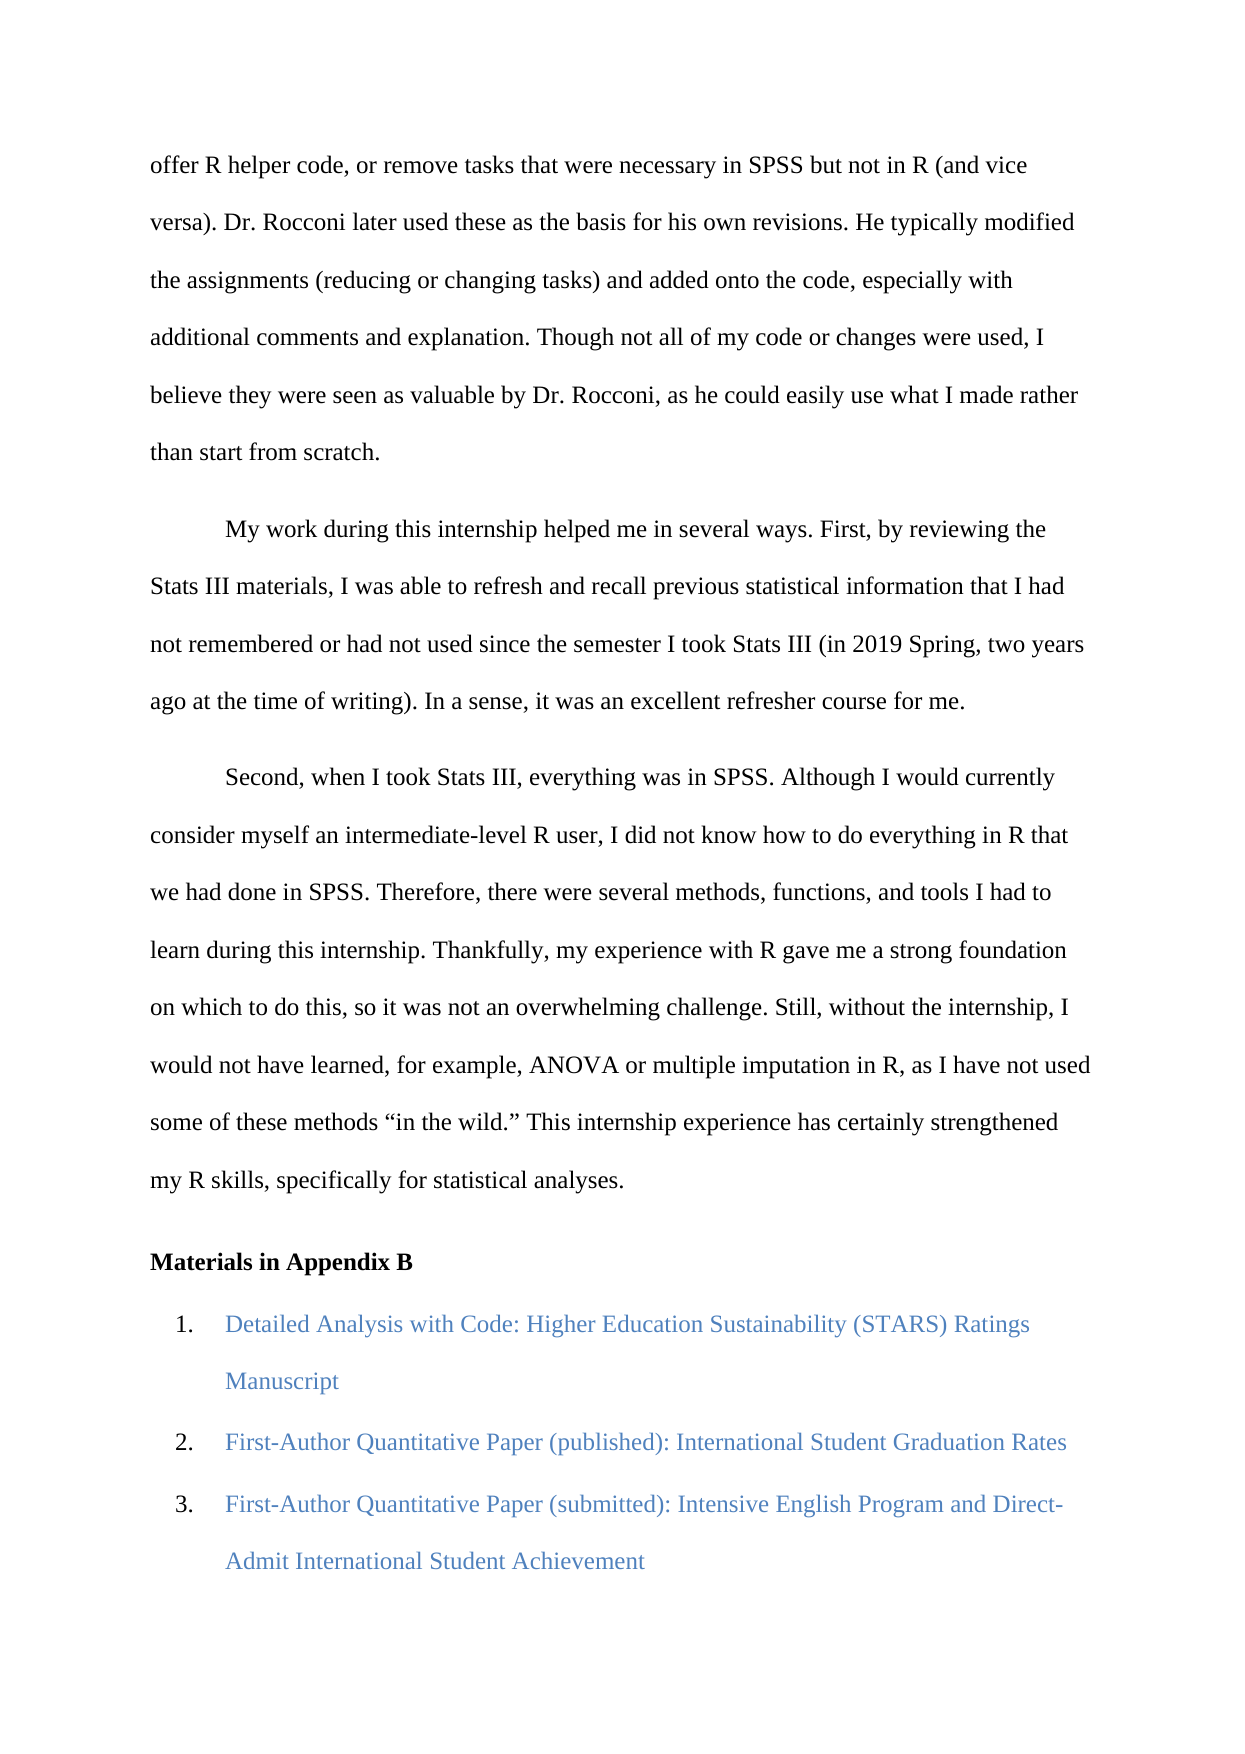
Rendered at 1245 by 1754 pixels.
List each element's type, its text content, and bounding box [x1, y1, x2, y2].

text My work during this internship helped me in several ways. First, by reviewing the Stats III materials, I was able to refresh and recall previous statistical information that I had not remembered or had not used since the semester I took Stats III (in 2019 Spring, two years ago at the time of writing). In a sense, it was an excellent refresher course for me. [150, 514, 1095, 715]
text Second, when I took Stats III, everything was in SPSS. Although I would currently consider myself an intermediate-level R user, I did not know how to do everything in R that we had done in SPSS. Therefore, there were several methods, functions, and tools I had to learn during this internship. Thankfully, my experience with R gave me a strong foundation on which to do this, so it was not an overwhelming challenge. Still, without the internship, I would not have learned, for example, ANOVA or multiple imputation in R, as I have not used some of these methods “in the wild.” This internship experience has certainly strengthened my R skills, specifically for statistical analyses. [150, 762, 1095, 1194]
list Detailed Analysis with Code: Higher Education Sustainability (STARS) Ratings Manuscript [175, 1309, 1095, 1395]
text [150, 150, 1095, 466]
list First-Author Quantitative Paper (published): International Student Graduation Rates [175, 1427, 1095, 1456]
subtitle Materials in Appendix B [150, 1247, 1095, 1276]
list First-Author Quantitative Paper (submitted): Intensive English Program and Direct-Admit International Student Achievement [175, 1489, 1095, 1575]
